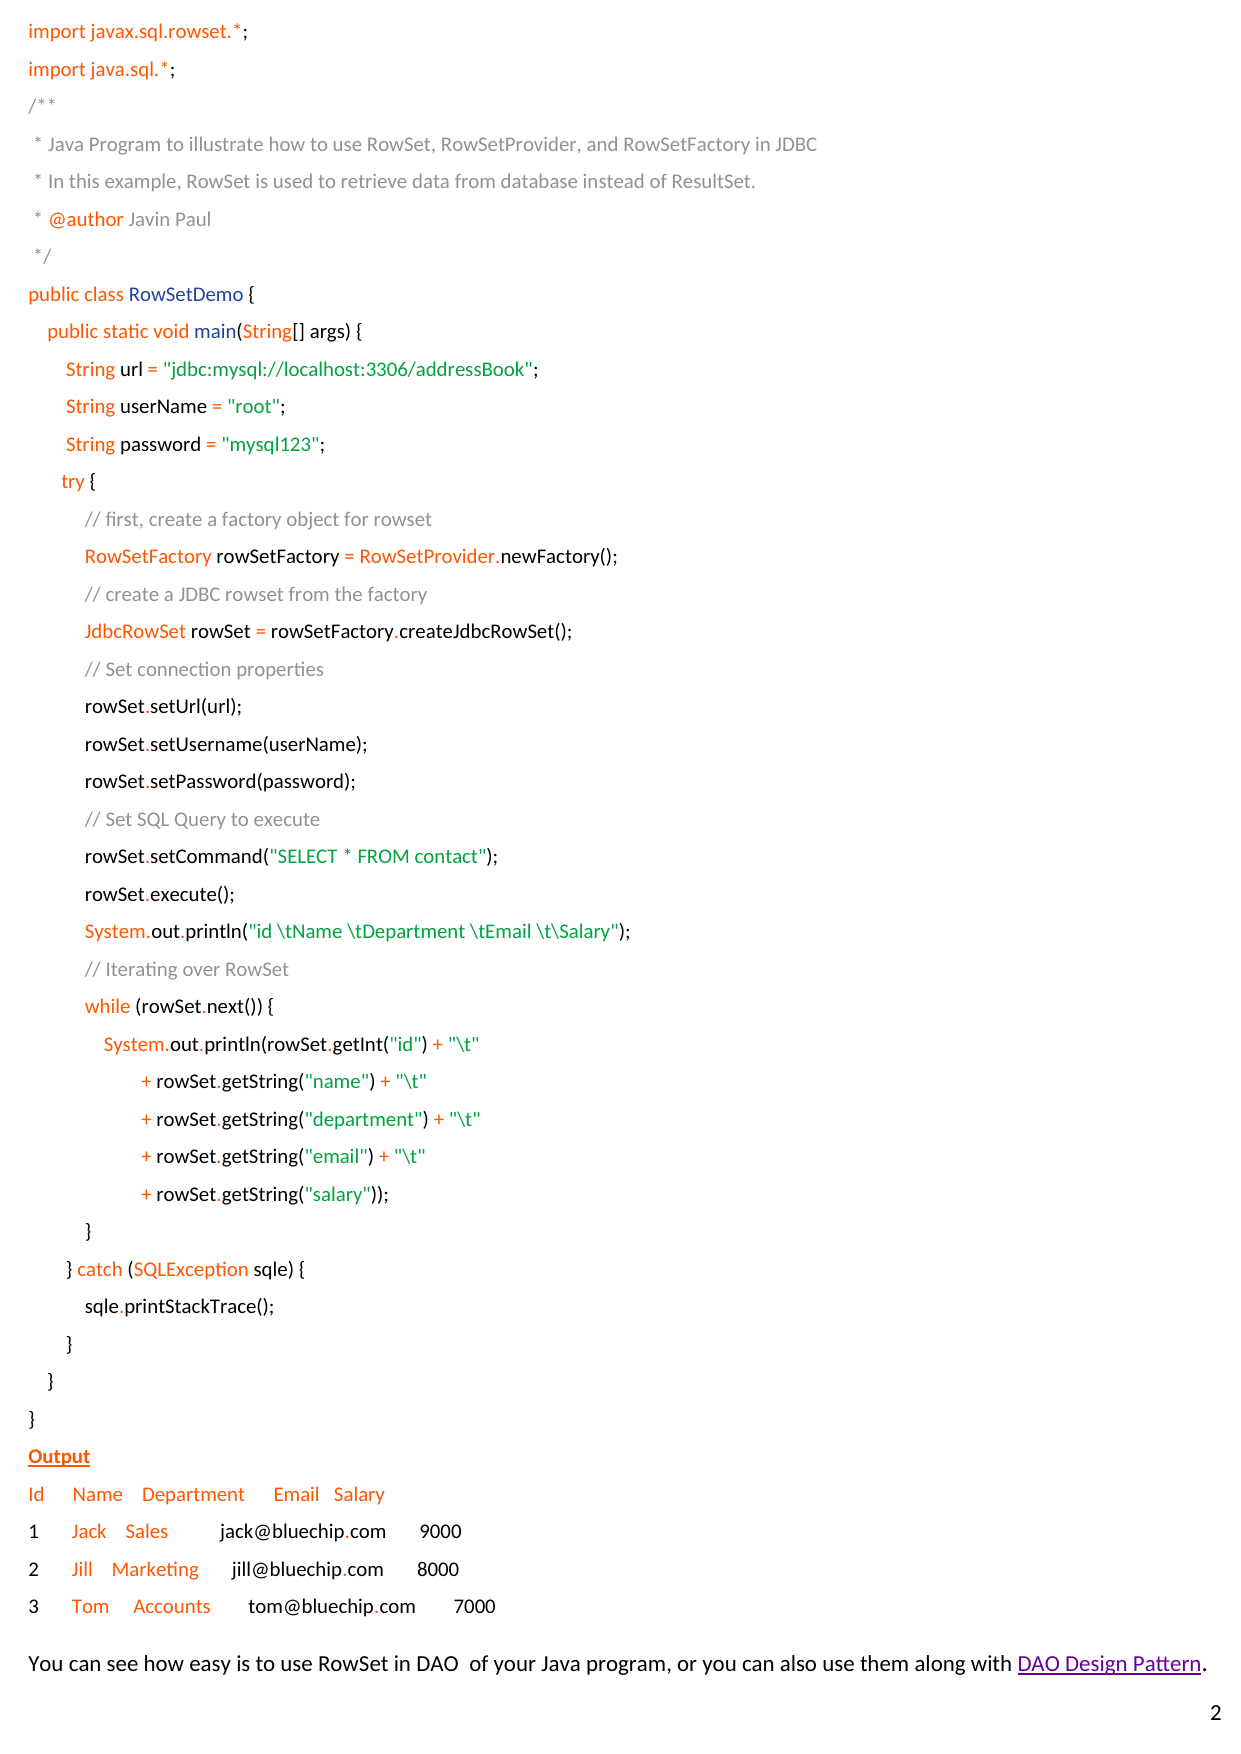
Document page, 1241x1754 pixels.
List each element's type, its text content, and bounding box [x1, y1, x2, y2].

text System.out.println("id \tName \tDepartment \tEmail \t\Salary"); [28, 907, 1221, 944]
text } [28, 1357, 1221, 1394]
text public class RowSetDemo { [28, 269, 1221, 307]
text try { [28, 457, 1221, 494]
text rowSet.setPassword(password); [28, 757, 1221, 794]
text JdbcRowSet rowSet = rowSetFactory.createJdbcRowSet(); [28, 607, 1221, 644]
text rowSet.setCommand("SELECT * FROM contact"); [28, 832, 1221, 869]
text } [28, 1207, 1221, 1244]
text */ [28, 232, 1221, 269]
text * @author Javin Paul [28, 194, 1221, 232]
text 3 Tom Accounts tom@bluechip.com 7000 [28, 1582, 1221, 1619]
text // Set SQL Query to execute [28, 794, 1221, 832]
text /** [28, 82, 1221, 119]
text sqle.printStackTrace(); [28, 1282, 1221, 1319]
text import javax.sql.rowset.*; [28, 19, 1221, 44]
text while (rowSet.next()) { [28, 982, 1221, 1019]
text // create a JDBC rowset from the factory [28, 569, 1221, 607]
text String userName = "root"; [28, 382, 1221, 419]
text + rowSet.getString("name") + "\t" [28, 1057, 1221, 1094]
text 2 Jill Marketing jill@bluechip.com 8000 [28, 1544, 1221, 1582]
text * In this example, RowSet is used to retrieve data from database instead of ResultSet. [28, 157, 1221, 194]
text String password = "mysql123"; [28, 419, 1221, 457]
text + rowSet.getString("email") + "\t" [28, 1132, 1221, 1169]
text 1 Jack Sales jack@bluechip.com 9000 [28, 1507, 1221, 1544]
text * Java Program to illustrate how to use RowSet, RowSetProvider, and RowSetFactory in JDBC [28, 119, 1221, 157]
text // Set connection properties [28, 644, 1221, 682]
text rowSet.setUrl(url); [28, 682, 1221, 719]
text RowSetFactory rowSetFactory = RowSetProvider.newFactory(); [28, 532, 1221, 569]
text public static void main(String[] args) { [28, 307, 1221, 344]
text } catch (SQLException sqle) { [28, 1244, 1221, 1282]
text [28, 1619, 1221, 1678]
text rowSet.setUsername(userName); [28, 719, 1221, 757]
text Output [28, 1432, 1221, 1469]
text } [28, 1319, 1221, 1357]
text System.out.println(rowSet.getInt("id") + "\t" [28, 1019, 1221, 1057]
text + rowSet.getString("department") + "\t" [28, 1094, 1221, 1132]
text Id Name Department Email Salary [28, 1469, 1221, 1507]
text + rowSet.getString("salary")); [28, 1169, 1221, 1207]
text } [28, 1394, 1221, 1432]
text // Iterating over RowSet [28, 944, 1221, 982]
text String url = "jdbc:mysql://localhost:3306/addressBook"; [28, 344, 1221, 382]
text // first, create a factory object for rowset [28, 494, 1221, 532]
text import java.sql.*; [28, 44, 1221, 82]
text rowSet.execute(); [28, 869, 1221, 907]
